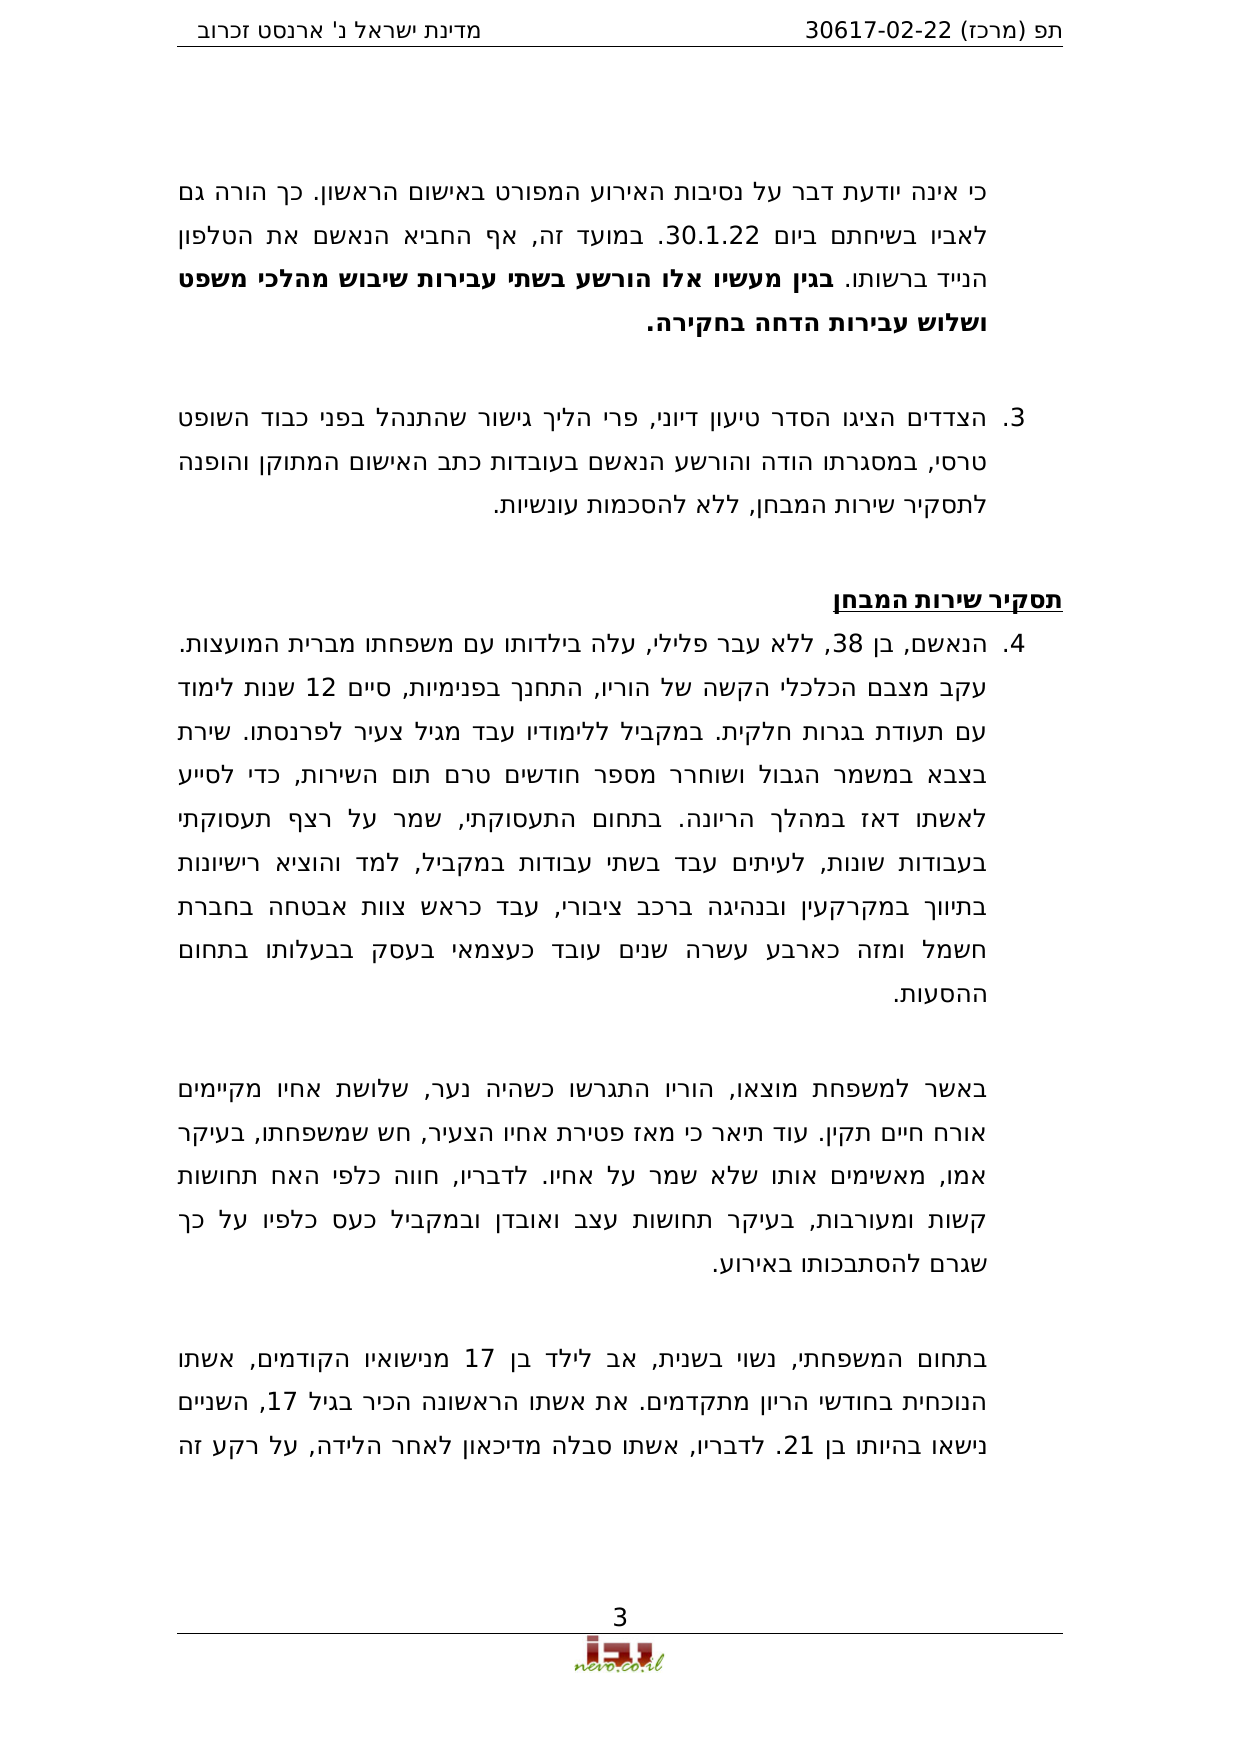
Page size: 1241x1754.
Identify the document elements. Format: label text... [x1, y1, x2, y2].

list הנאשם, בן 38, ללא עבר פלילי, עלה בילדותו עם משפחתו מברית המועצות. עקב מצבם הכלכלי הקשה של הוריו, התחנך בפנימיות, סיים 12 שנות לימוד עם תעודת בגרות חלקית. במקביל ללימודיו עבד מגיל צעיר לפרנסתו. שירת בצבא במשמר הגבול ושוחרר מספר חודשים טרם תום השירות, כדי לסייע לאשתו דאז במהלך הריונה. בתחום התעסוקתי, שמר על רצף תעסוקתי בעבודות שונות, לעיתים עבד בשתי עבודות במקביל, למד והוציא רישיונות בתיווך במקרקעין ובנהיגה ברכב ציבורי, עבד כראש צוות אבטחה בחברת חשמל ומזה כארבע עשרה שנים עובד כעצמאי בעסק בבעלותו בתחום ההסעות. [177, 629, 1026, 1008]
list הצדדים הציגו הסדר טיעון דיוני, פרי הליך גישור שהתנהל בפני כבוד השופט טרסי, במסגרתו הודה והורשע הנאשם בעובדות כתב האישום המתוקן והופנה לתסקיר שירות המבחן, ללא להסכמות עונשיות. [177, 403, 1026, 520]
picture [574, 1635, 666, 1673]
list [177, 1344, 988, 1461]
text תסקיר שירות המבחן [177, 586, 1063, 615]
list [177, 177, 988, 338]
list באשר למשפחת מוצאו, הוריו התגרשו כשהיה נער, שלושת אחיו מקיימים אורח חיים תקין. עוד תיאר כי מאז פטירת אחיו הצעיר, חש שמשפחתו, בעיקר אמו, מאשימים אותו שלא שמר על אחיו. לדבריו, חווה כלפי האח תחושות קשות ומעורבות, בעיקר תחושות עצב ואובדן ובמקביל כעס כלפיו על כך שגרם להסתבכותו באירוע. [177, 1074, 988, 1278]
